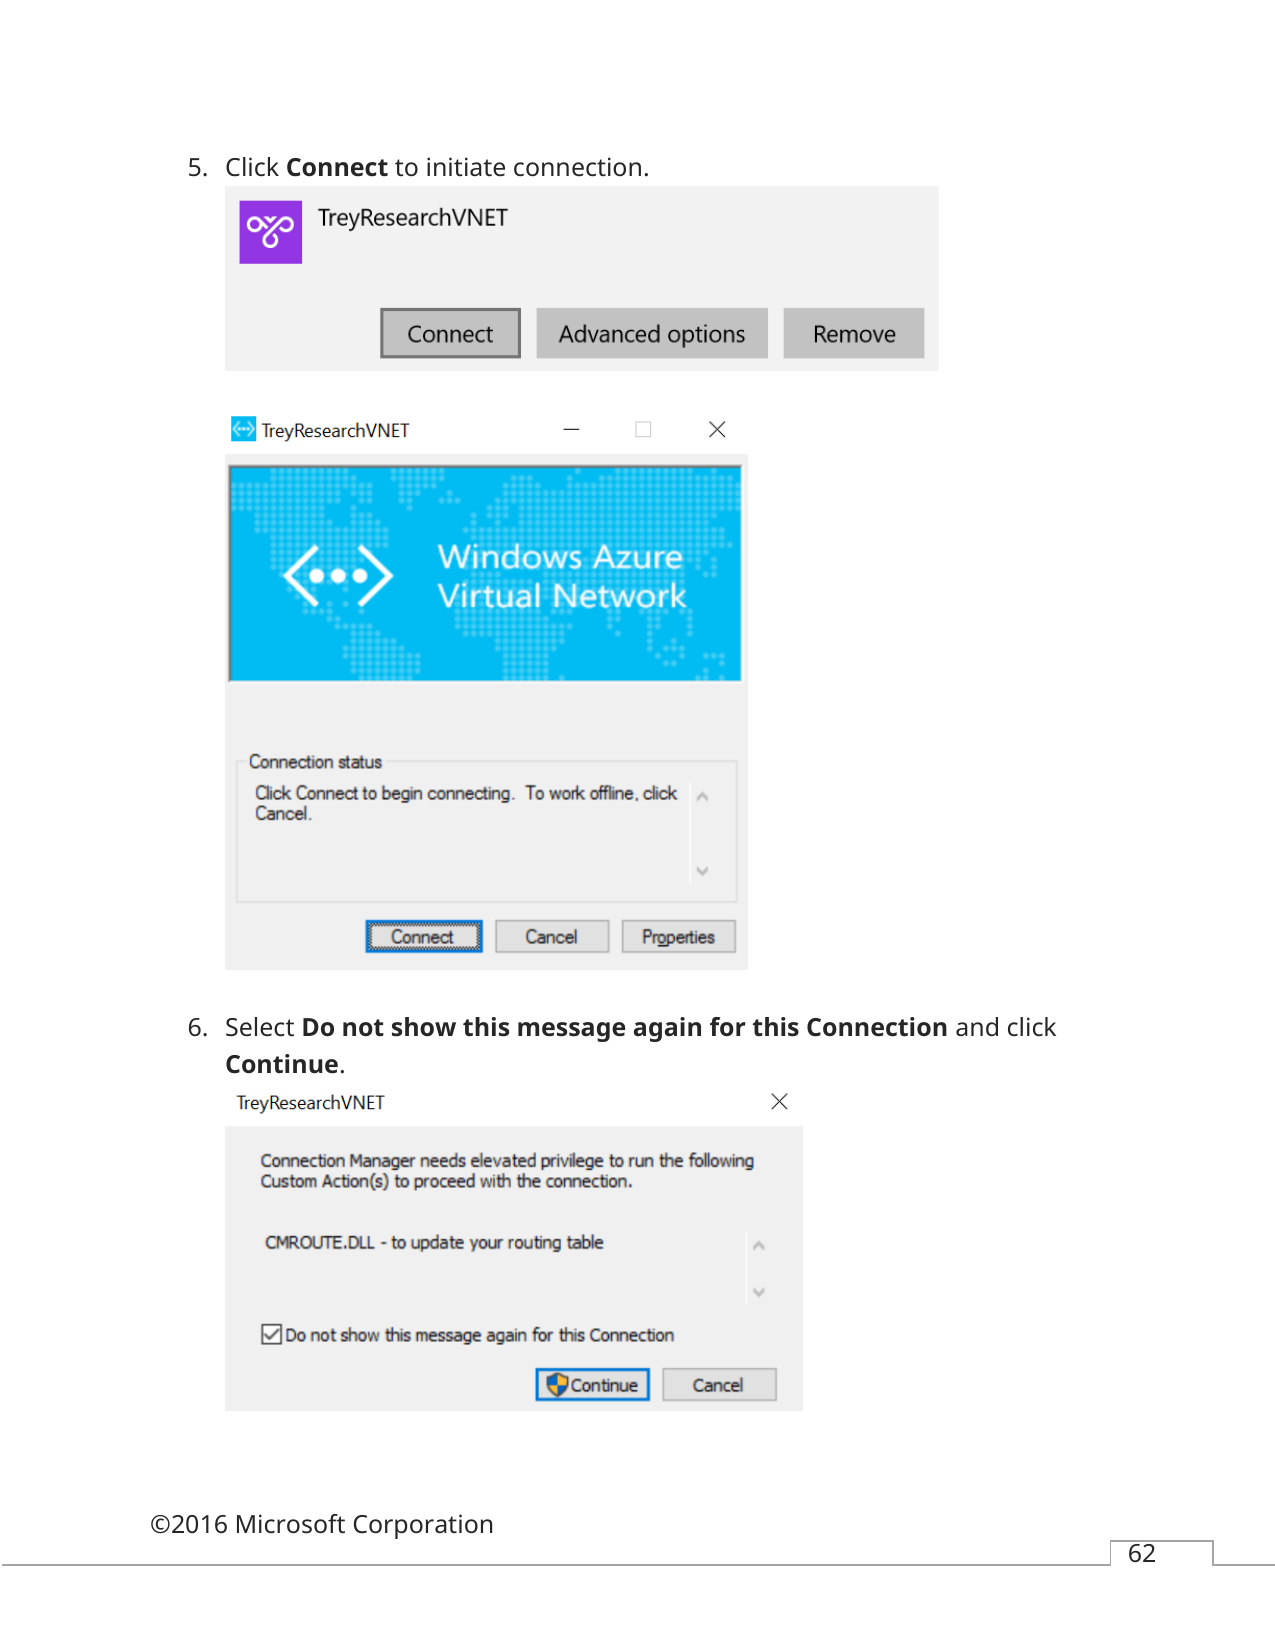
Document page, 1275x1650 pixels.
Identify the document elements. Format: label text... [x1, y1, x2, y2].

list Select Do not show this message again for this Connection and click Continue. [187, 1009, 1125, 1080]
picture [225, 186, 939, 371]
picture [225, 409, 748, 970]
picture [225, 1083, 804, 1411]
list Click Connect to initiate connection. [187, 150, 1125, 184]
